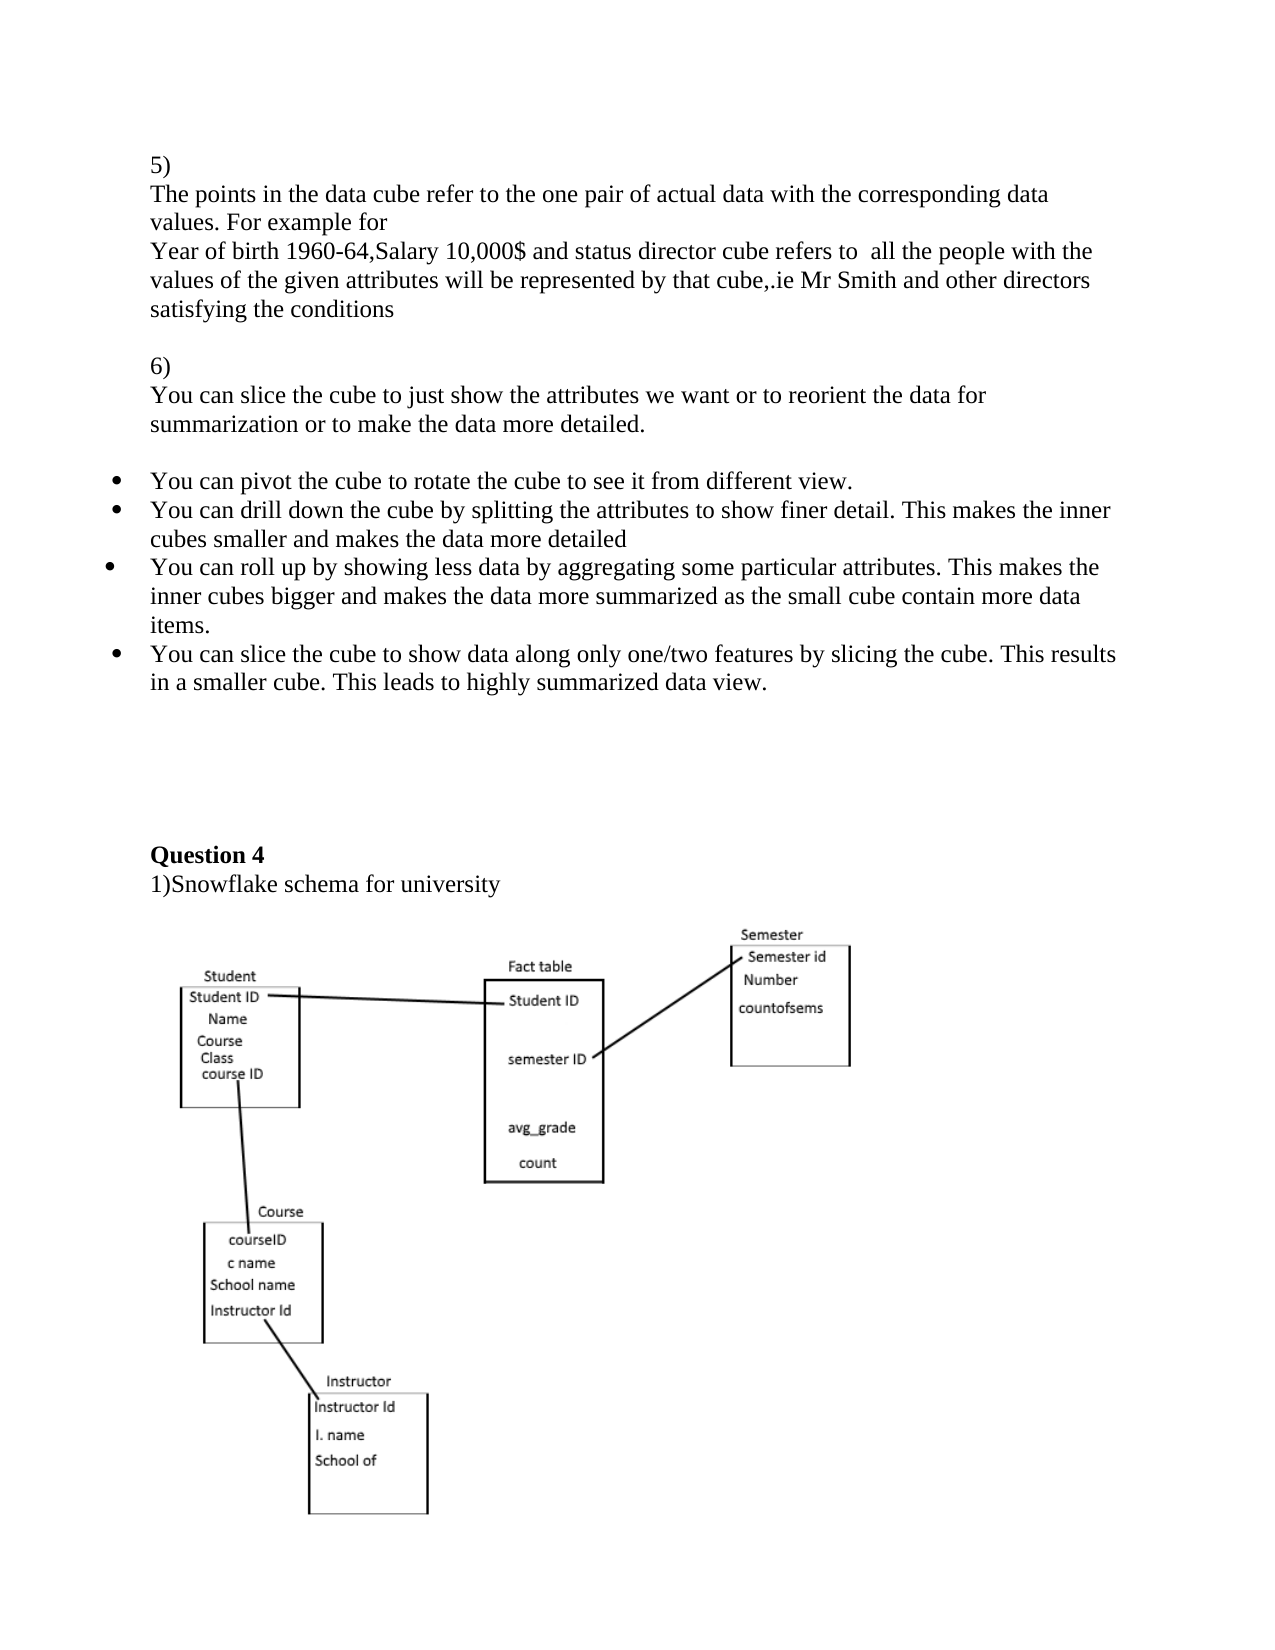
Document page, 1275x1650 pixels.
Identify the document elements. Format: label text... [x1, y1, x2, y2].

text 5) [150, 150, 1125, 179]
text Question 4 [150, 840, 1125, 869]
list You can slice the cube to show data along only one/two features by slicing the cube. This results in a smaller cube. This leads to highly summarized data view. [112, 639, 1125, 696]
text 6) [150, 351, 1125, 380]
list You can roll up by showing less data by aggregating some particular attributes. This makes the inner cubes bigger and makes the data more summarized as the small cube contain more data items. [106, 552, 1125, 639]
text You can slice the cube to just show the attributes we want or to reorient the data for summarization or to make the data more detailed. [150, 380, 1125, 437]
text Year of birth 1960-64,Salary 10,000$ and status director cube refers to all the people with the values of the given attributes will be represented by that cube,.ie Mr Smith and other directors satisfying the conditions [150, 236, 1125, 322]
text 1)Snowflake schema for university [150, 869, 1125, 897]
picture [151, 913, 862, 1556]
text The points in the data cube refer to the one pair of actual data with the corresponding data values. For example for [150, 179, 1125, 236]
list You can pivot the cube to rotate the cube to see it from different view. [112, 466, 1125, 495]
list You can drill down the cube by splitting the attributes to show finer detail. This makes the inner cubes smaller and makes the data more detailed [112, 495, 1125, 552]
